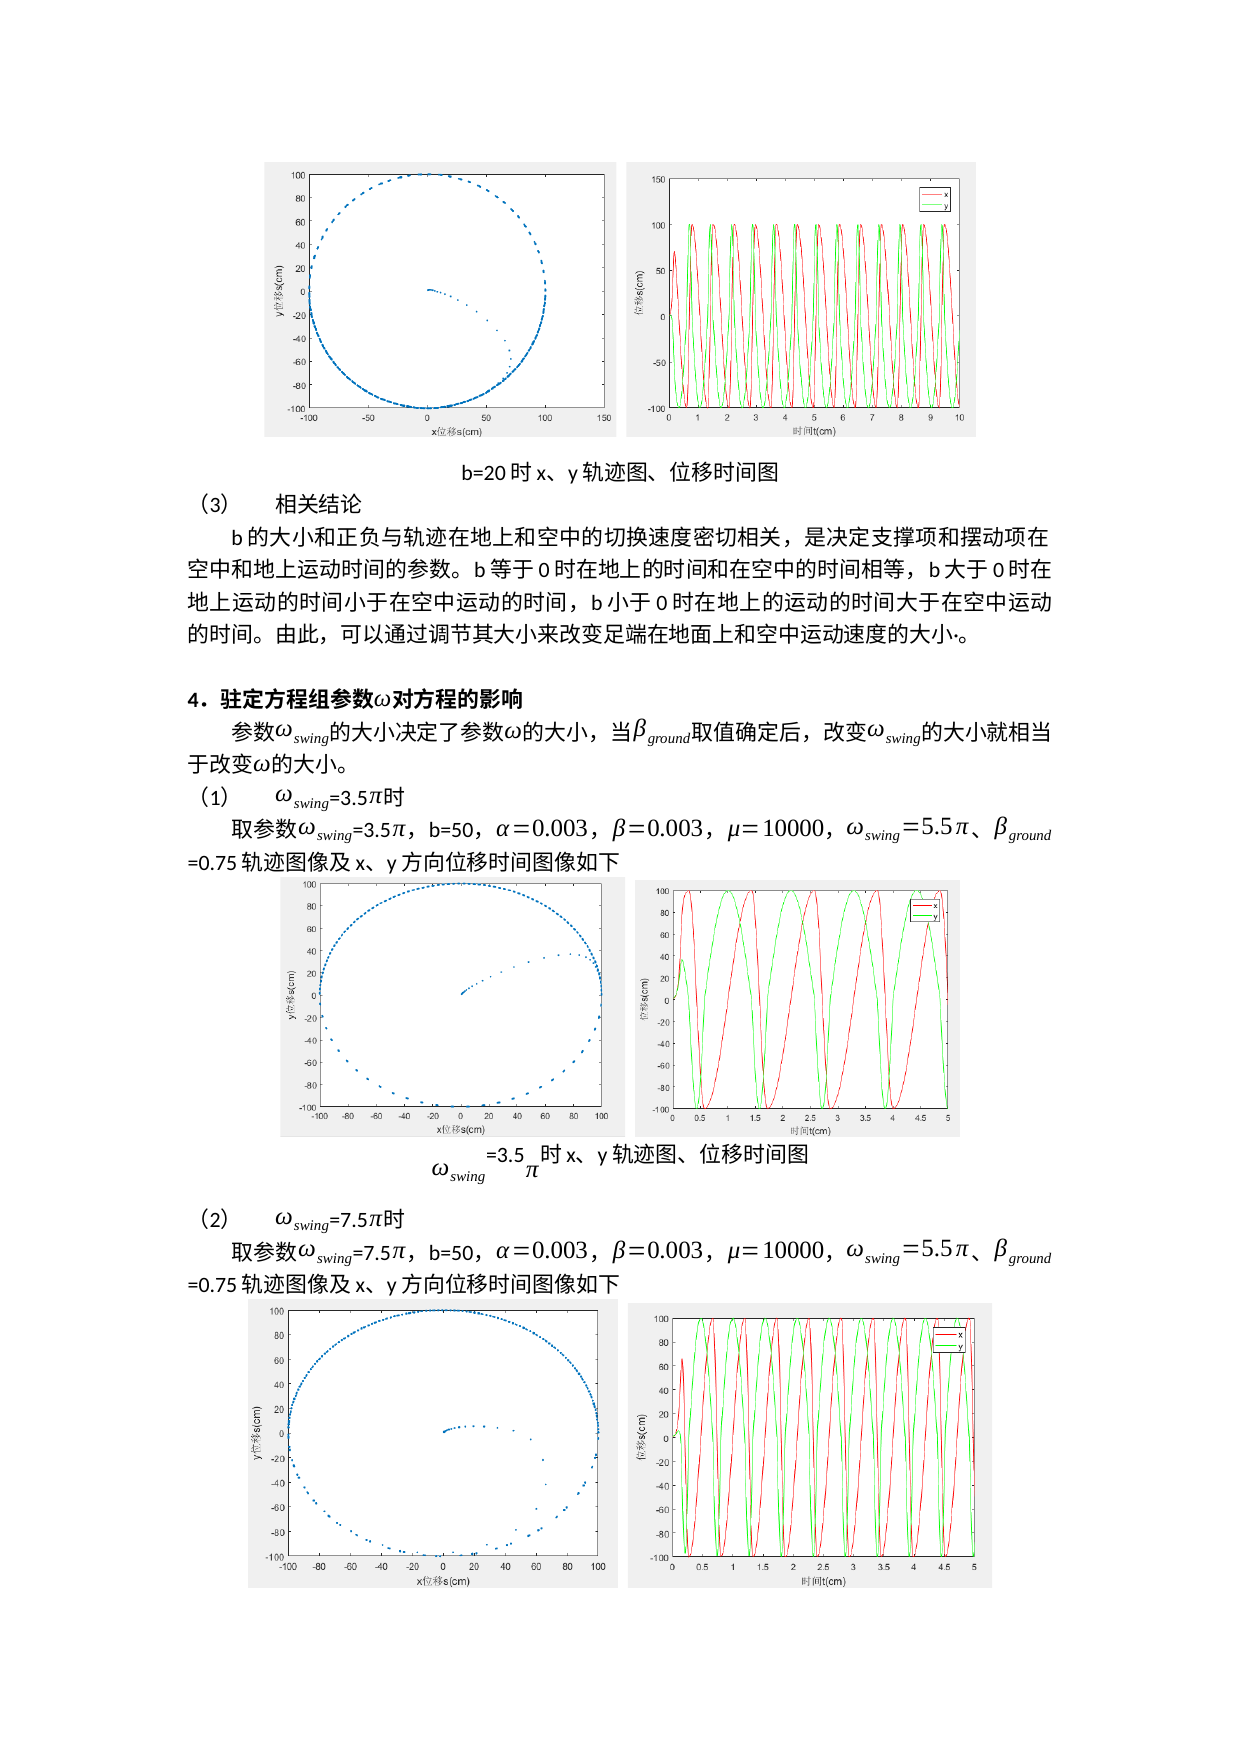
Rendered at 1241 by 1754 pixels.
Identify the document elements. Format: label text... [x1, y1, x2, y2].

text b的大小和正负与轨迹在地上和空中的切换速度密切相关，是决定支撑项和摆动项在空中和地上运动时间的参数。b等于0时在地上的时间和在空中的时间相等，b大于0时在地上运动的时间小于在空中运动的时间，b小于0时在地上的运动的时间大于在空中运动的时间。由此，可以通过调节其大小来改变足端在地面上和空中运动速度的大小·。 [187, 519, 1053, 649]
text =3.5时x、y轨迹图、位移时间图 [187, 1137, 1053, 1202]
text 4．驻定方程组参数对方程的影响 [187, 682, 1053, 714]
picture [264, 162, 617, 437]
list 相关结论 [187, 487, 1053, 519]
text 取参数=7.5，b=50，，，，、=0.75轨迹图像及x、y方向位移时间图像如下 [187, 1234, 1053, 1299]
picture [626, 162, 976, 437]
picture [635, 880, 960, 1137]
text b=20时x、y轨迹图、位移时间图 [187, 454, 1053, 487]
list =3.5时 [187, 779, 1053, 812]
picture [627, 1303, 993, 1588]
picture [248, 1299, 618, 1588]
text 参数的大小决定了参数的大小，当取值确定后，改变的大小就相当于改变的大小。 [187, 714, 1053, 779]
text 取参数=3.5，b=50，，，，、=0.75轨迹图像及x、y方向位移时间图像如下 [187, 812, 1053, 877]
picture [280, 877, 626, 1137]
list =7.5时 [187, 1202, 1053, 1234]
